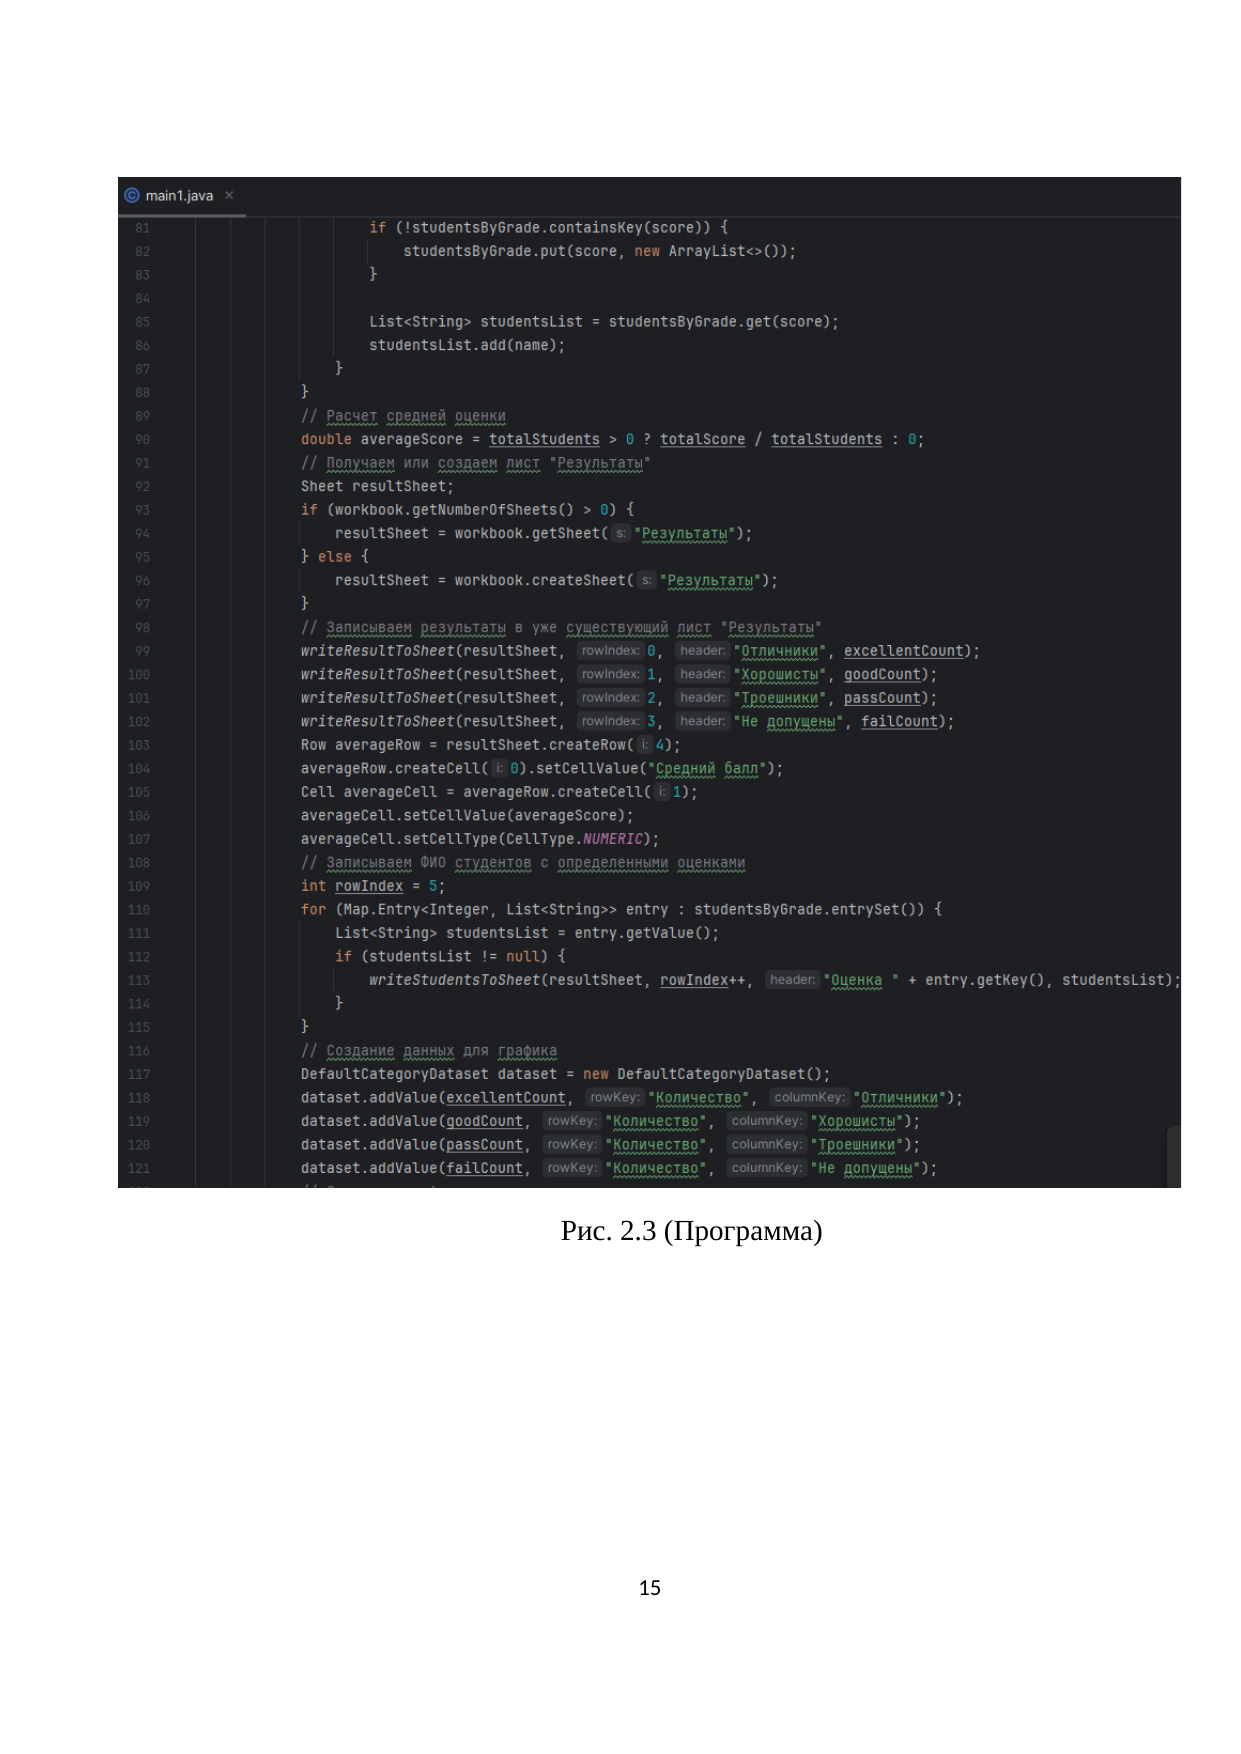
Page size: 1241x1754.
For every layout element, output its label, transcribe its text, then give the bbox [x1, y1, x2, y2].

picture [118, 177, 1182, 1188]
text Рис. 2.3 (Программа) [487, 1213, 1181, 1246]
